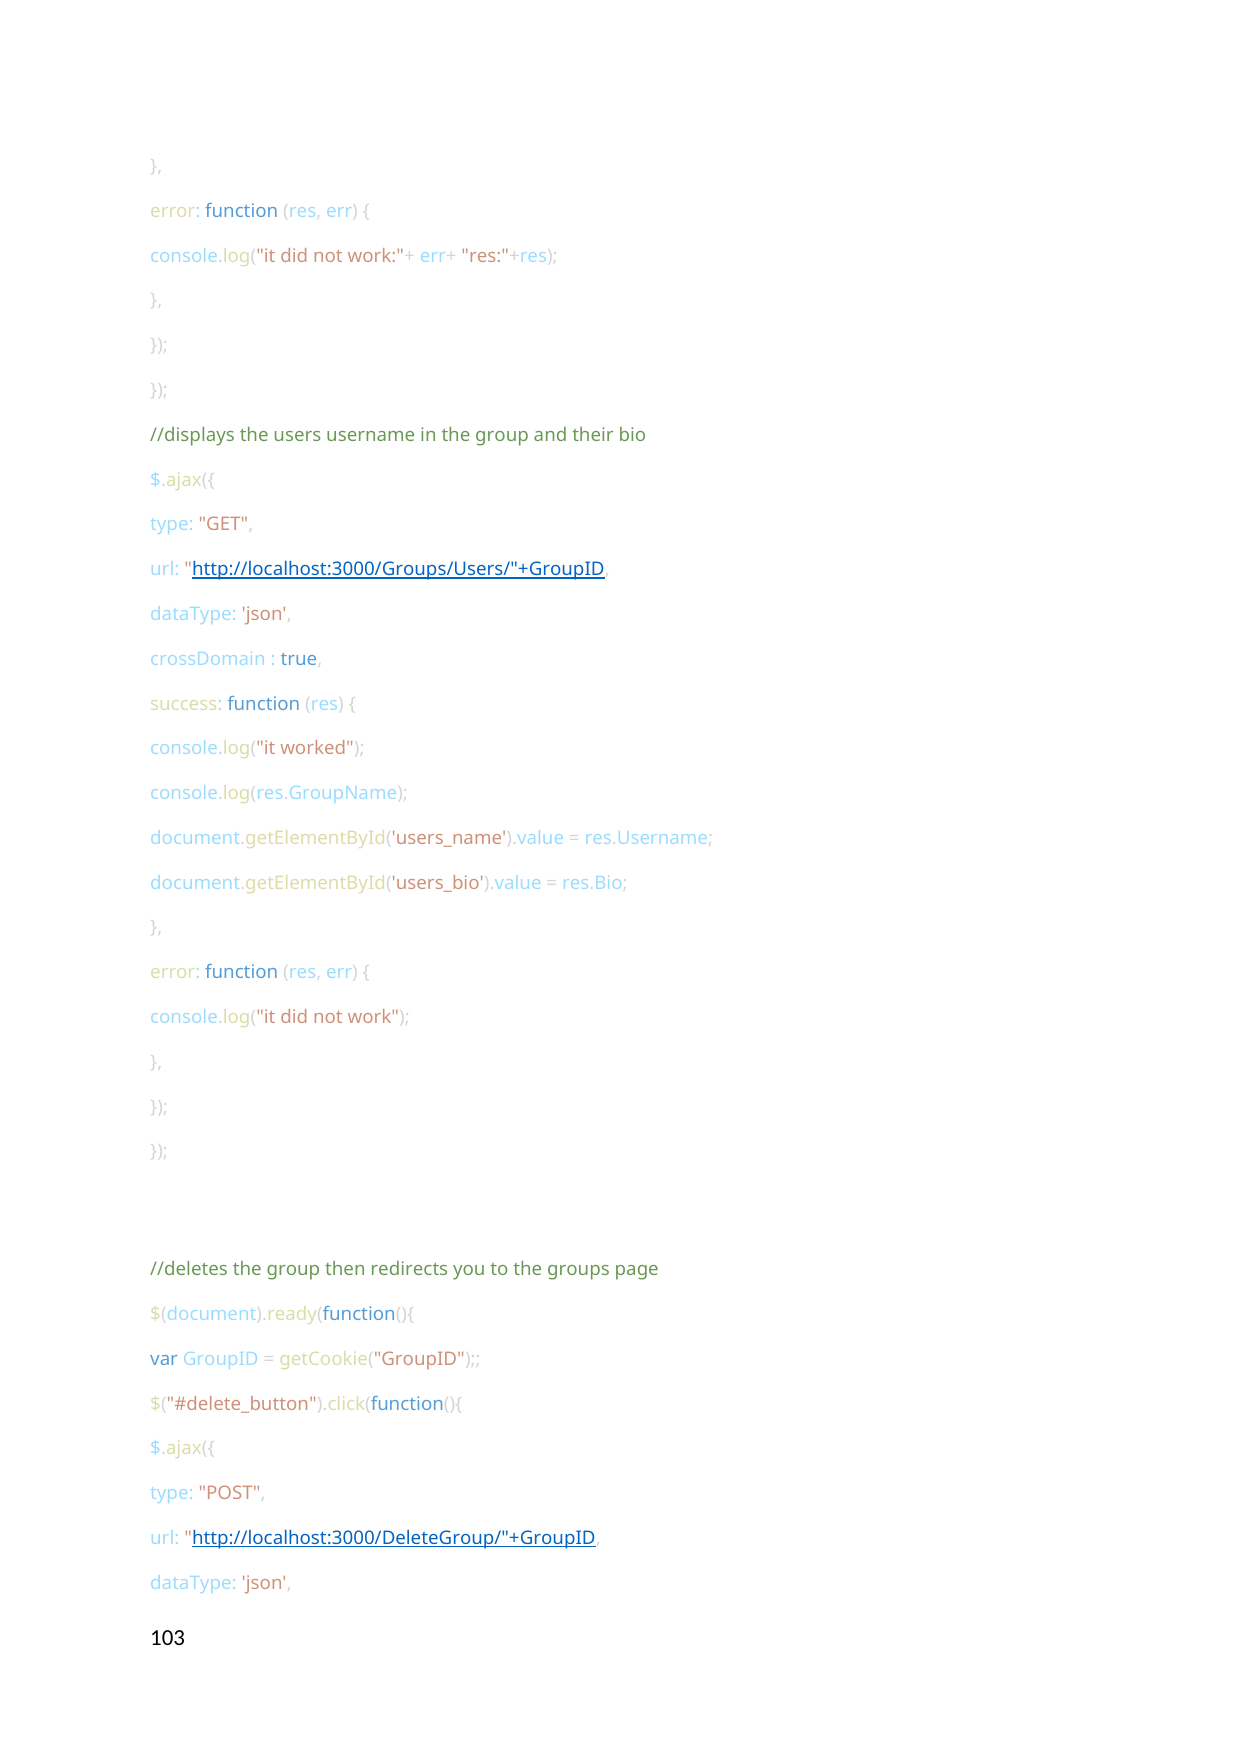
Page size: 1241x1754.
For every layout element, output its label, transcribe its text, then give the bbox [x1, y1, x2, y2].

text }); [150, 1135, 1090, 1163]
text var GroupID = getCookie("GroupID");; [150, 1343, 1090, 1371]
text type: "GET", [150, 508, 1090, 536]
text url: "http://localhost:3000/DeleteGroup/"+GroupID, [150, 1522, 1090, 1550]
text console.log("it did not work"); [150, 1001, 1090, 1029]
text dataType: 'json', [150, 598, 1090, 626]
text error: function (res, err) { [150, 956, 1090, 984]
text crossDomain : true, [150, 643, 1090, 671]
text type: "POST", [150, 1477, 1090, 1505]
text dataType: 'json', [150, 1567, 1090, 1595]
text url: "http://localhost:3000/Groups/Users/"+GroupID, [150, 553, 1090, 581]
text console.log("it worked"); [150, 732, 1090, 760]
text //deletes the group then redirects you to the groups page [150, 1253, 1090, 1281]
text console.log(res.GroupName); [150, 777, 1090, 805]
text }); [150, 374, 1090, 402]
text }, [150, 1046, 1090, 1074]
text }, [150, 911, 1090, 939]
text $.ajax({ [150, 463, 1090, 492]
text $(document).ready(function(){ [150, 1298, 1090, 1326]
text console.log("it did not work:"+ err+ "res:"+res); [150, 239, 1090, 268]
text }, [150, 284, 1090, 312]
text $.ajax({ [150, 1432, 1090, 1460]
text document.getElementById('users_bio').value = res.Bio; [150, 867, 1090, 895]
text }, [150, 150, 1090, 178]
text error: function (res, err) { [150, 195, 1090, 223]
text }); [150, 1091, 1090, 1119]
text $("#delete_button").click(function(){ [150, 1387, 1090, 1416]
text document.getElementById('users_name').value = res.Username; [150, 822, 1090, 850]
text }); [150, 329, 1090, 357]
text //displays the users username in the group and their bio [150, 419, 1090, 447]
text success: function (res) { [150, 687, 1090, 716]
